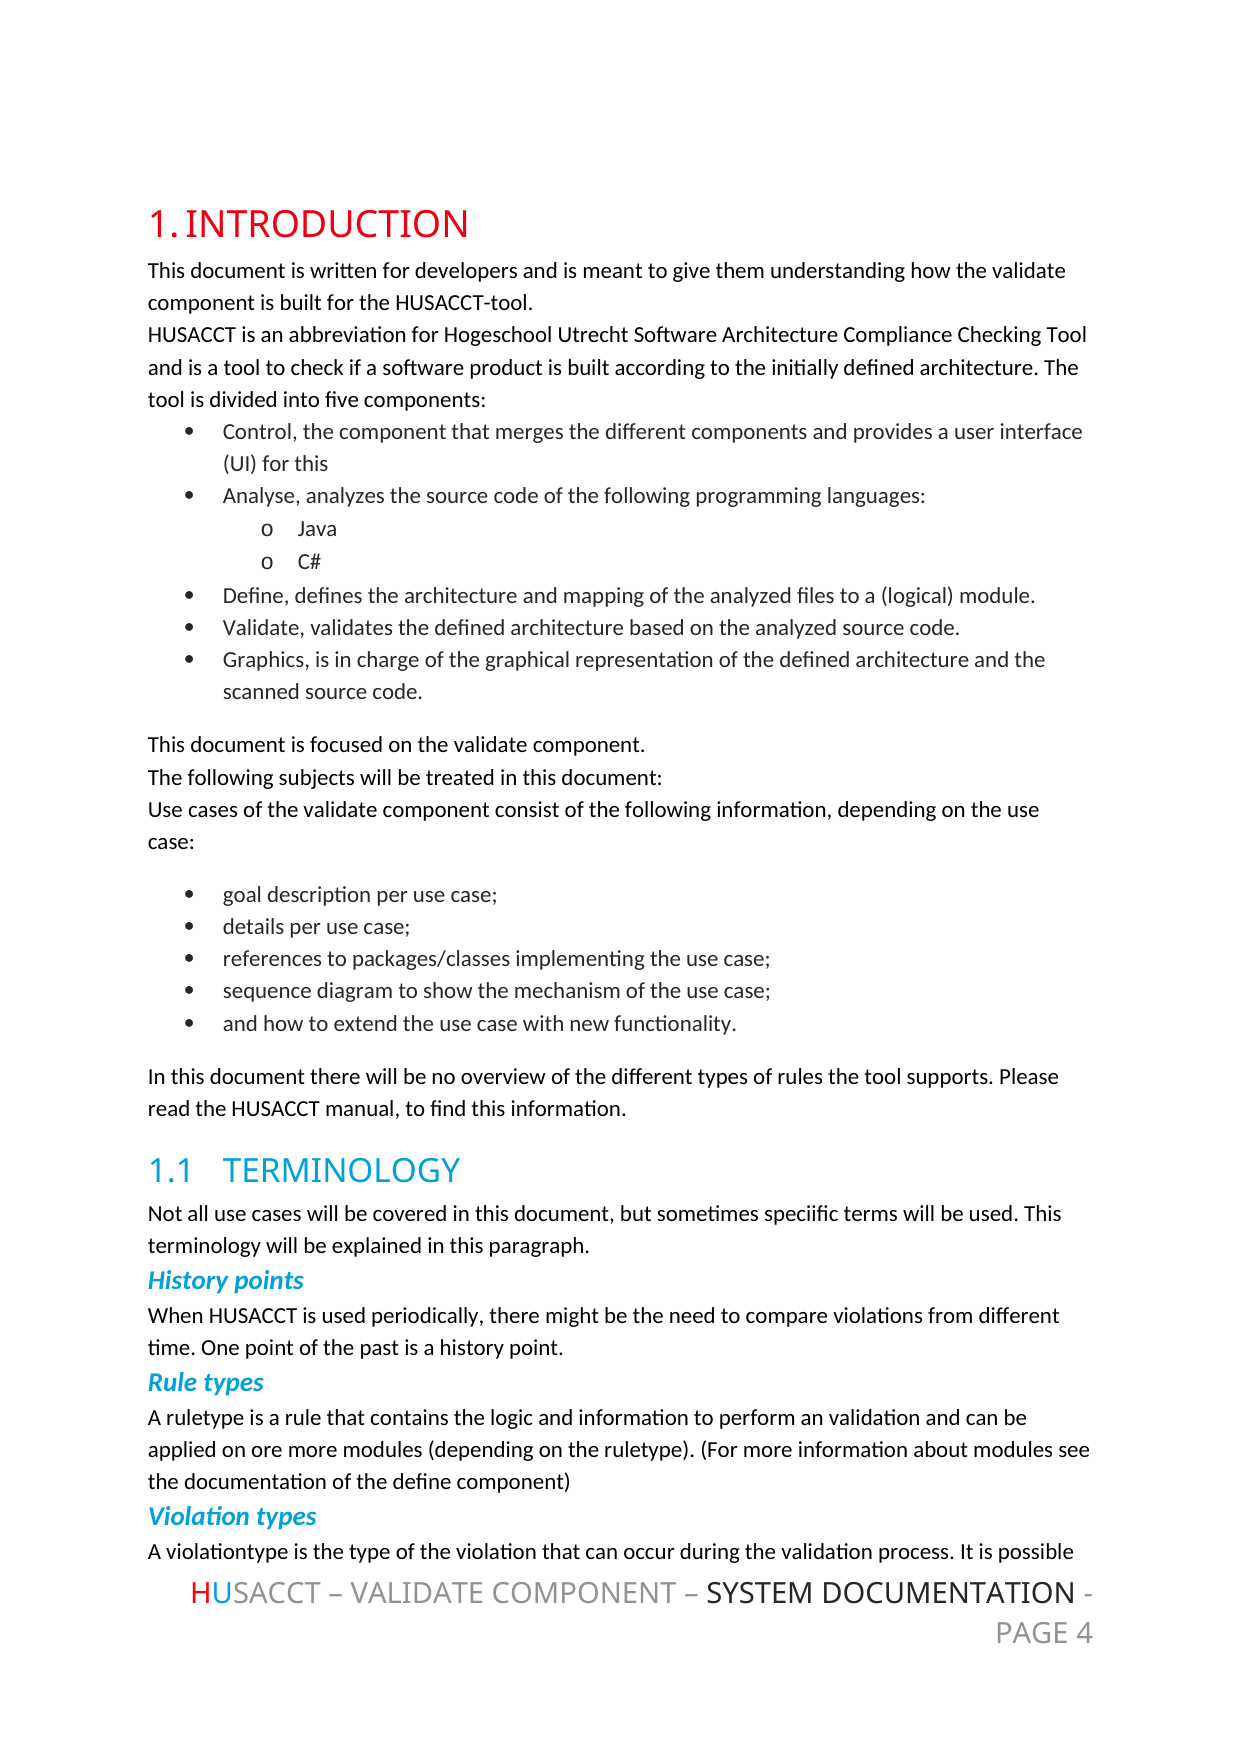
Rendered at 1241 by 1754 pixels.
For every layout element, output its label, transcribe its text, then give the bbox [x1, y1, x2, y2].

text This document is written for developers and is meant to give them understanding how the validate component is built for the HUSACCT-tool. [148, 256, 1093, 316]
text History points When HUSACCT is used periodically, there might be the need to compare violations from different time. One point of the past is a history point. [148, 1263, 1093, 1361]
list Java [260, 514, 1093, 543]
text A ruletype is a rule that contains the logic and information to perform an validation and can be applied on ore more modules (depending on the ruletype). (For more information about modules see the documentation of the define component) [148, 1403, 1093, 1495]
text In this document there will be no overview of the different types of rules the tool supports. Please read the HUSACCT manual, to find this information. [148, 1062, 1093, 1122]
subtitle Terminology [148, 1147, 1093, 1192]
list Control, the component that merges the different components and provides a user interface (UI) for this [185, 417, 1093, 477]
list Define, defines the architecture and mapping of the analyzed files to a (logical) module. [185, 581, 1093, 609]
subtitle Introduction [148, 198, 1093, 249]
text Use cases of the validate component consist of the following information, depending on the use case: [148, 795, 1093, 855]
text HUSACCT is an abbreviation for Hogeschool Utrecht Software Architecture Compliance Checking Tool and is a tool to check if a software product is built according to the initially defined architecture. The tool is divided into five components: [148, 321, 1093, 413]
list Analyse, analyzes the source code of the following programming languages: [185, 482, 1093, 509]
text This document is focused on the validate component. [148, 730, 1093, 758]
list and how to extend the use case with new functionality. [185, 1009, 1093, 1037]
list details per use case; [185, 912, 1093, 940]
list sequence diagram to show the mechanism of the use case; [185, 977, 1093, 1004]
list references to packages/classes implementing the use case; [185, 944, 1093, 972]
text The following subjects will be treated in this document: [148, 763, 1093, 791]
list Graphics, is in charge of the graphical representation of the defined architecture and the scanned source code. [185, 645, 1093, 705]
text Rule types [148, 1365, 1093, 1398]
list C# [260, 547, 1093, 576]
text Not all use cases will be covered in this document, but sometimes speciific terms will be used. This terminology will be explained in this paragraph. [148, 1199, 1093, 1259]
list goal description per use case; [185, 880, 1093, 908]
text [148, 1499, 1093, 1565]
list Validate, validates the defined architecture based on the analyzed source code. [185, 613, 1093, 641]
